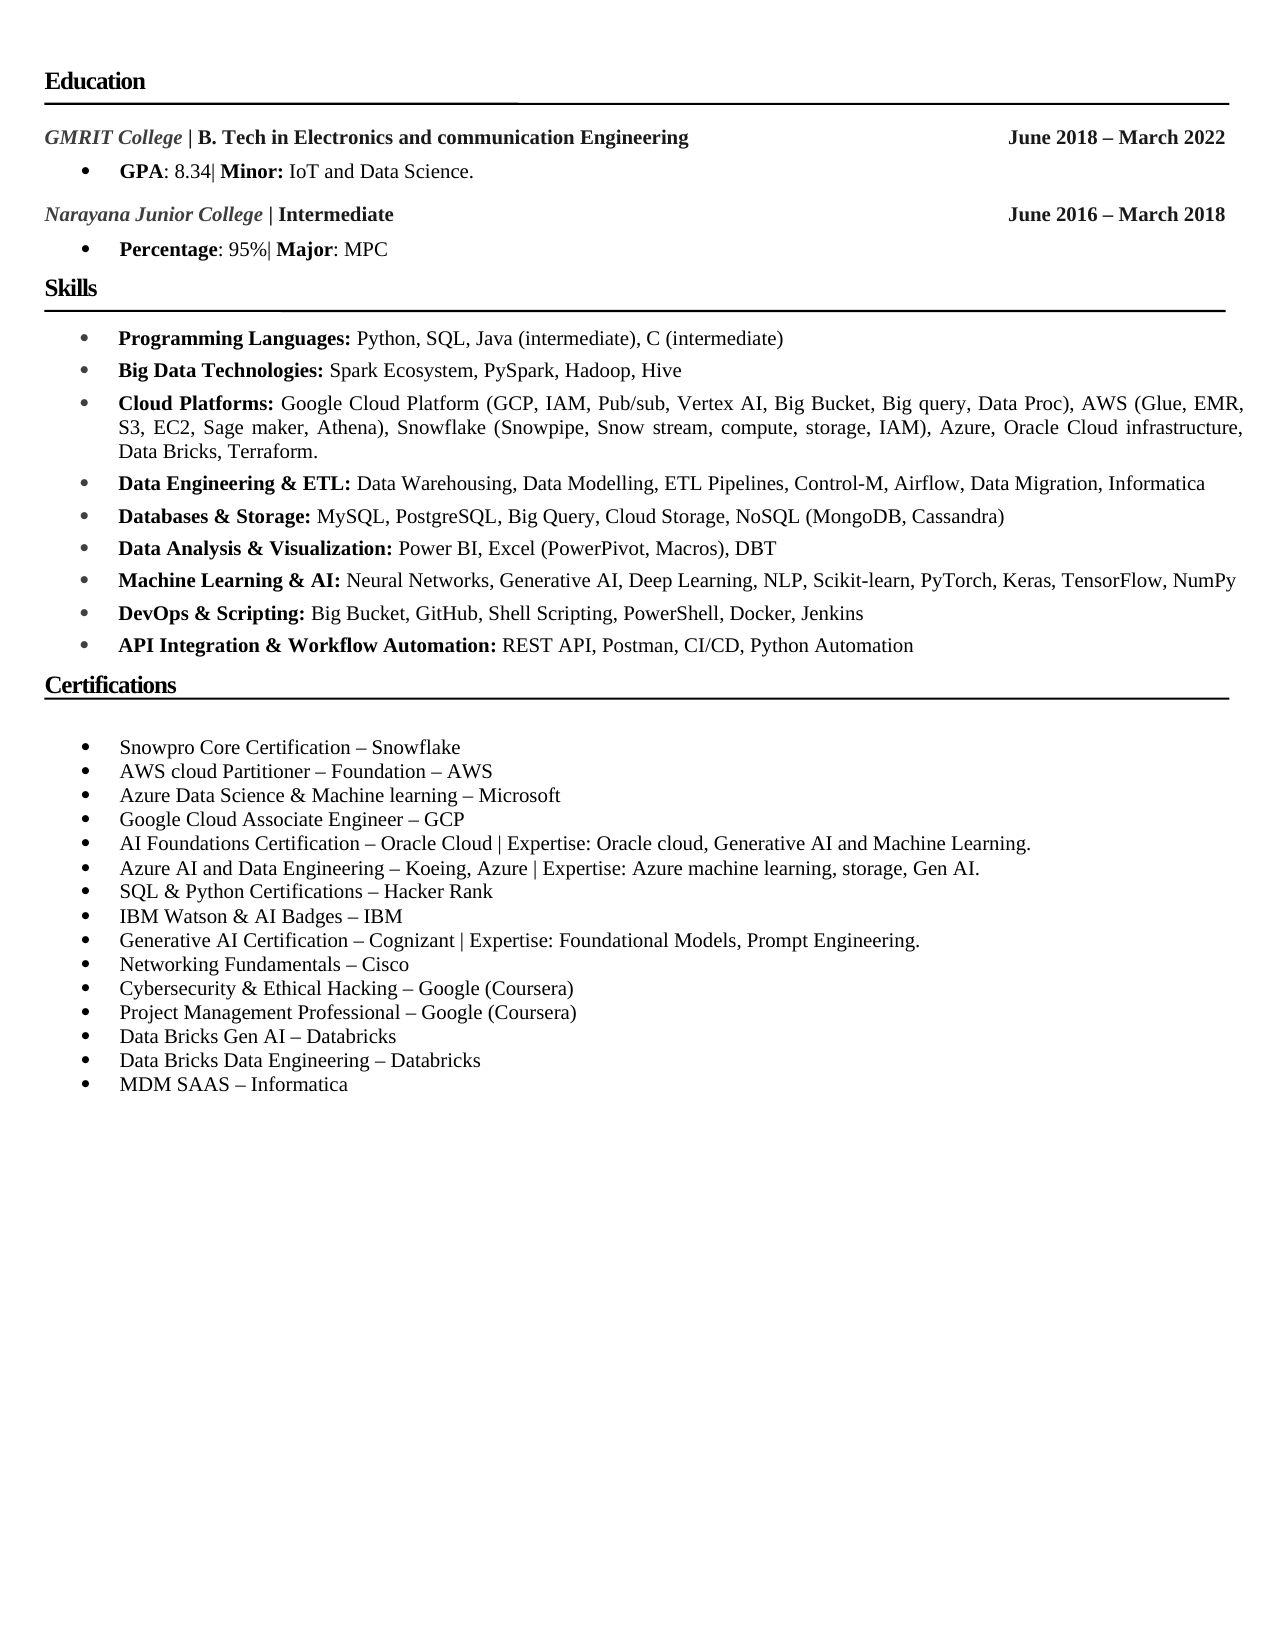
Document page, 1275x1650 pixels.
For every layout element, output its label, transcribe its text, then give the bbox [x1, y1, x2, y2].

list GPA: 8.34| Minor: IoT and Data Science. [82, 159, 1245, 183]
list Google Cloud Associate Engineer – GCP [82, 807, 1245, 831]
list Data Engineering & ETL: Data Warehousing, Data Modelling, ETL Pipelines, Control-M, Airflow, Data Migration, Informatica [81, 471, 1245, 495]
list Azure Data Science & Machine learning – Microsoft [82, 783, 1245, 807]
list Percentage: 95%| Major: MPC [82, 237, 1245, 261]
list Cloud Platforms: Google Cloud Platform (GCP, IAM, Pub/sub, Vertex AI, Big Bucket, Big query, Data Proc), AWS (Glue, EMR, S3, EC2, Sage maker, Athena), Snowflake (Snowpipe, Snow stream, compute, storage, IAM), Azure, Oracle Cloud infrastructure, Data Bricks, Terraform. [81, 391, 1245, 463]
list Project Management Professional – Google (Coursera) [82, 1000, 1245, 1024]
list Machine Learning & AI: Neural Networks, Generative AI, Deep Learning, NLP, Scikit-learn, PyTorch, Keras, TensorFlow, NumPy [81, 568, 1245, 592]
list Data Bricks Data Engineering – Databricks [82, 1048, 1245, 1072]
list Azure AI and Data Engineering – Koeing, Azure | Expertise: Azure machine learning, storage, Gen AI. [82, 855, 1245, 879]
list Data Bricks Gen AI – Databricks [82, 1024, 1245, 1048]
list Snowpro Core Certification – Snowflake [82, 735, 1245, 759]
subtitle Narayana Junior College | Intermediate June 2016 – March 2018 [44, 202, 1245, 226]
list MDM SAAS – Informatica [82, 1072, 1245, 1096]
subtitle Certifications [44, 670, 1245, 698]
list AI Foundations Certification – Oracle Cloud | Expertise: Oracle cloud, Generative AI and Machine Learning. [82, 831, 1245, 855]
list Cybersecurity & Ethical Hacking – Google (Coursera) [82, 976, 1245, 1000]
list Generative AI Certification – Cognizant | Expertise: Foundational Models, Prompt Engineering. [82, 928, 1245, 952]
list Data Analysis & Visualization: Power BI, Excel (PowerPivot, Macros), DBT [81, 536, 1245, 560]
list API Integration & Workflow Automation: REST API, Postman, CI/CD, Python Automation [81, 633, 1245, 657]
subtitle Skills [44, 273, 1245, 302]
list DevOps & Scripting: Big Bucket, GitHub, Shell Scripting, PowerShell, Docker, Jenkins [81, 601, 1245, 625]
list Big Data Technologies: Spark Ecosystem, PySpark, Hadoop, Hive [81, 358, 1245, 382]
subtitle GMRIT College | B. Tech in Electronics and communication Engineering June 2018 – March 2022 [44, 125, 1245, 149]
list Programming Languages: Python, SQL, Java (intermediate), C (intermediate) [81, 326, 1245, 350]
list Databases & Storage: MySQL, PostgreSQL, Big Query, Cloud Storage, NoSQL (MongoDB, Cassandra) [81, 504, 1245, 528]
list SQL & Python Certifications – Hacker Rank [82, 879, 1245, 903]
list IBM Watson & AI Badges – IBM [82, 903, 1245, 928]
list Networking Fundamentals – Cisco [82, 952, 1245, 976]
list AWS cloud Partitioner – Foundation – AWS [82, 759, 1245, 783]
